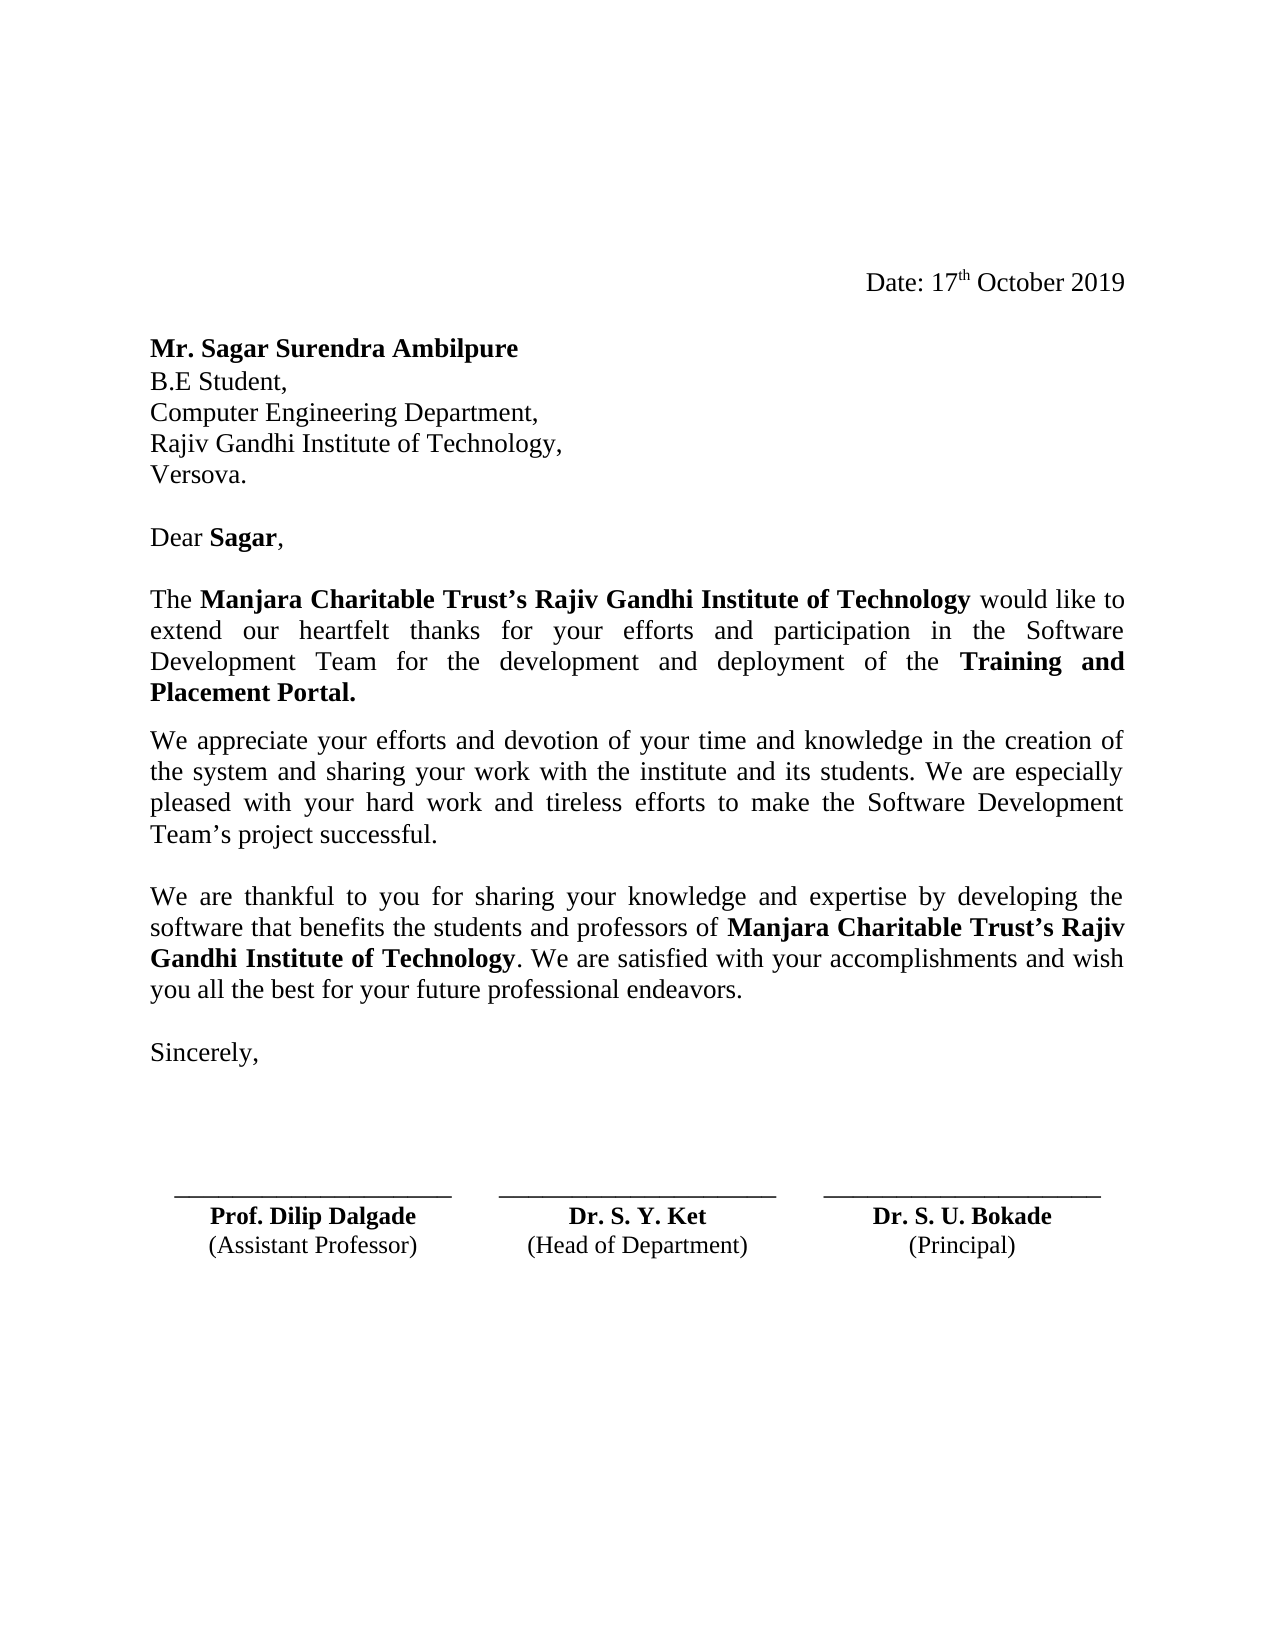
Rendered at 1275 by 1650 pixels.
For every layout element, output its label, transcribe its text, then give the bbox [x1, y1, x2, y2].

table_cell Dr. S. Y. Ket [475, 1201, 800, 1230]
table_header ___________________ [800, 1168, 1124, 1201]
text The Manjara Charitable Trust’s Rajiv Gandhi Institute of Technology would like to extend our heartfelt thanks for your efforts and participation in the Software Development Team for the development and deployment of the Training and Placement Portal. [150, 583, 1125, 708]
table_cell Prof. Dilip Dalgade [151, 1201, 475, 1230]
text Date: 17th October 2019 [150, 266, 1125, 297]
table_cell (Assistant Professor) [151, 1230, 475, 1258]
text Rajiv Gandhi Institute of Technology, [150, 427, 1125, 458]
text We appreciate your efforts and devotion of your time and knowledge in the creation of the system and sharing your work with the institute and its students. We are especially pleased with your hard work and tireless efforts to make the Software Development Team’s project successful. [150, 724, 1125, 849]
table_header ___________________ [475, 1168, 800, 1201]
table_cell (Head of Department) [475, 1230, 800, 1258]
text B.E Student, [150, 365, 1125, 396]
text Mr. Sagar Surendra Ambilpure [150, 332, 1125, 363]
table_header ___________________ [151, 1168, 475, 1201]
text Dear Sagar, [150, 521, 1125, 552]
table_cell Dr. S. U. Bokade [800, 1201, 1124, 1230]
text Versova. [150, 458, 1125, 489]
text Computer Engineering Department, [150, 396, 1125, 427]
text Sincerely, [150, 1036, 1125, 1067]
table_cell (Principal) [800, 1230, 1124, 1258]
text We are thankful to you for sharing your knowledge and expertise by developing the software that benefits the students and professors of Manjara Charitable Trust’s Rajiv Gandhi Institute of Technology. We are satisfied with your accomplishments and wish you all the best for your future professional endeavors. [150, 880, 1125, 1004]
